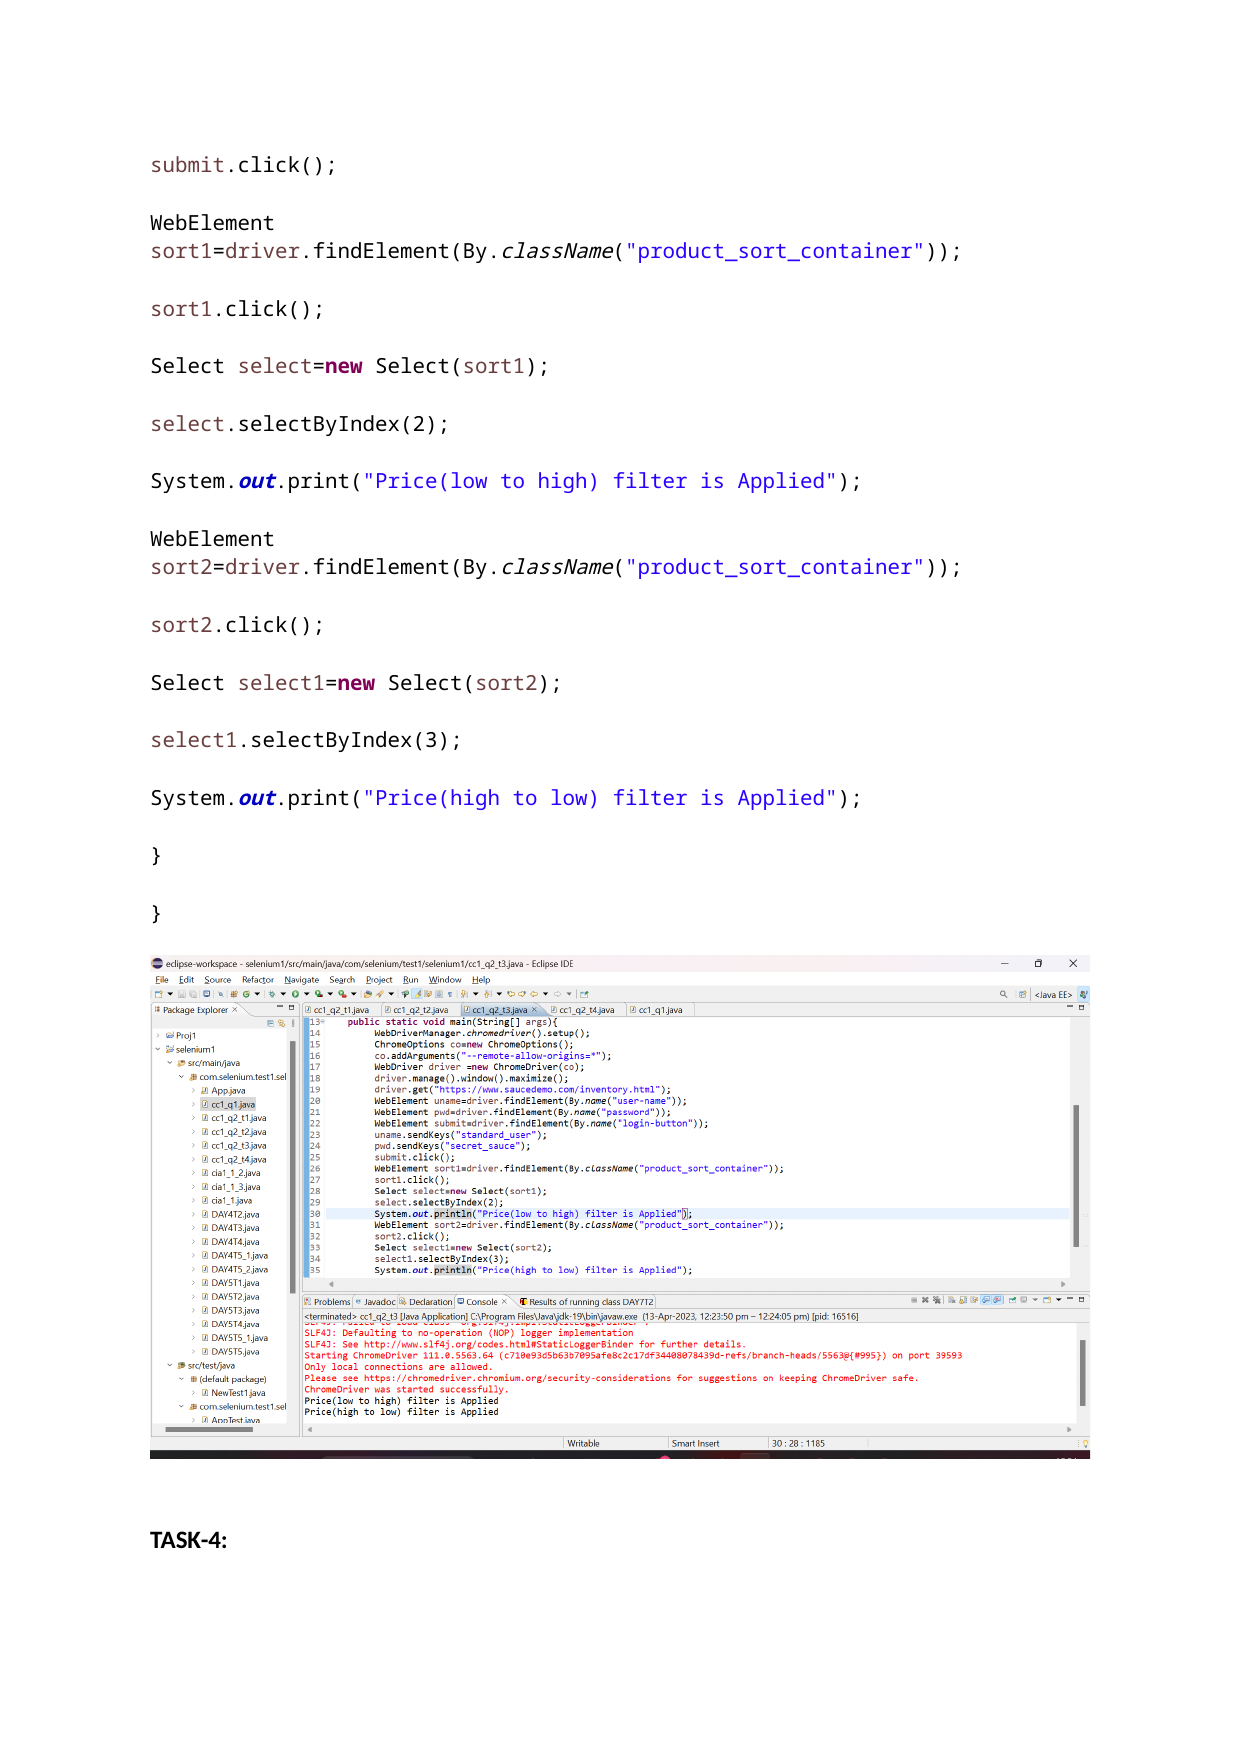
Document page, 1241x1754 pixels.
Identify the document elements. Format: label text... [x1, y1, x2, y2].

text select.selectByIndex(2); [150, 409, 1090, 437]
text Select select1=new Select(sort2); [150, 668, 1090, 696]
text sort1.click(); [150, 294, 1090, 322]
text select1.selectByIndex(3); [150, 725, 1090, 754]
text System.out.print("Price(low to high) filter is Applied"); [150, 466, 1090, 495]
text } [150, 841, 1090, 869]
text System.out.print("Price(high to low) filter is Applied"); [150, 783, 1090, 811]
text WebElement sort2=driver.findElement(By.className("product_sort_container")); [150, 524, 1090, 581]
picture [150, 955, 1091, 1459]
text } [150, 898, 1090, 927]
text submit.click(); [150, 150, 1090, 178]
text TASK-4: [150, 1524, 1090, 1555]
text WebElement sort1=driver.findElement(By.className("product_sort_container")); [150, 208, 1090, 264]
text sort2.click(); [150, 610, 1090, 638]
text Select select=new Select(sort1); [150, 351, 1090, 380]
